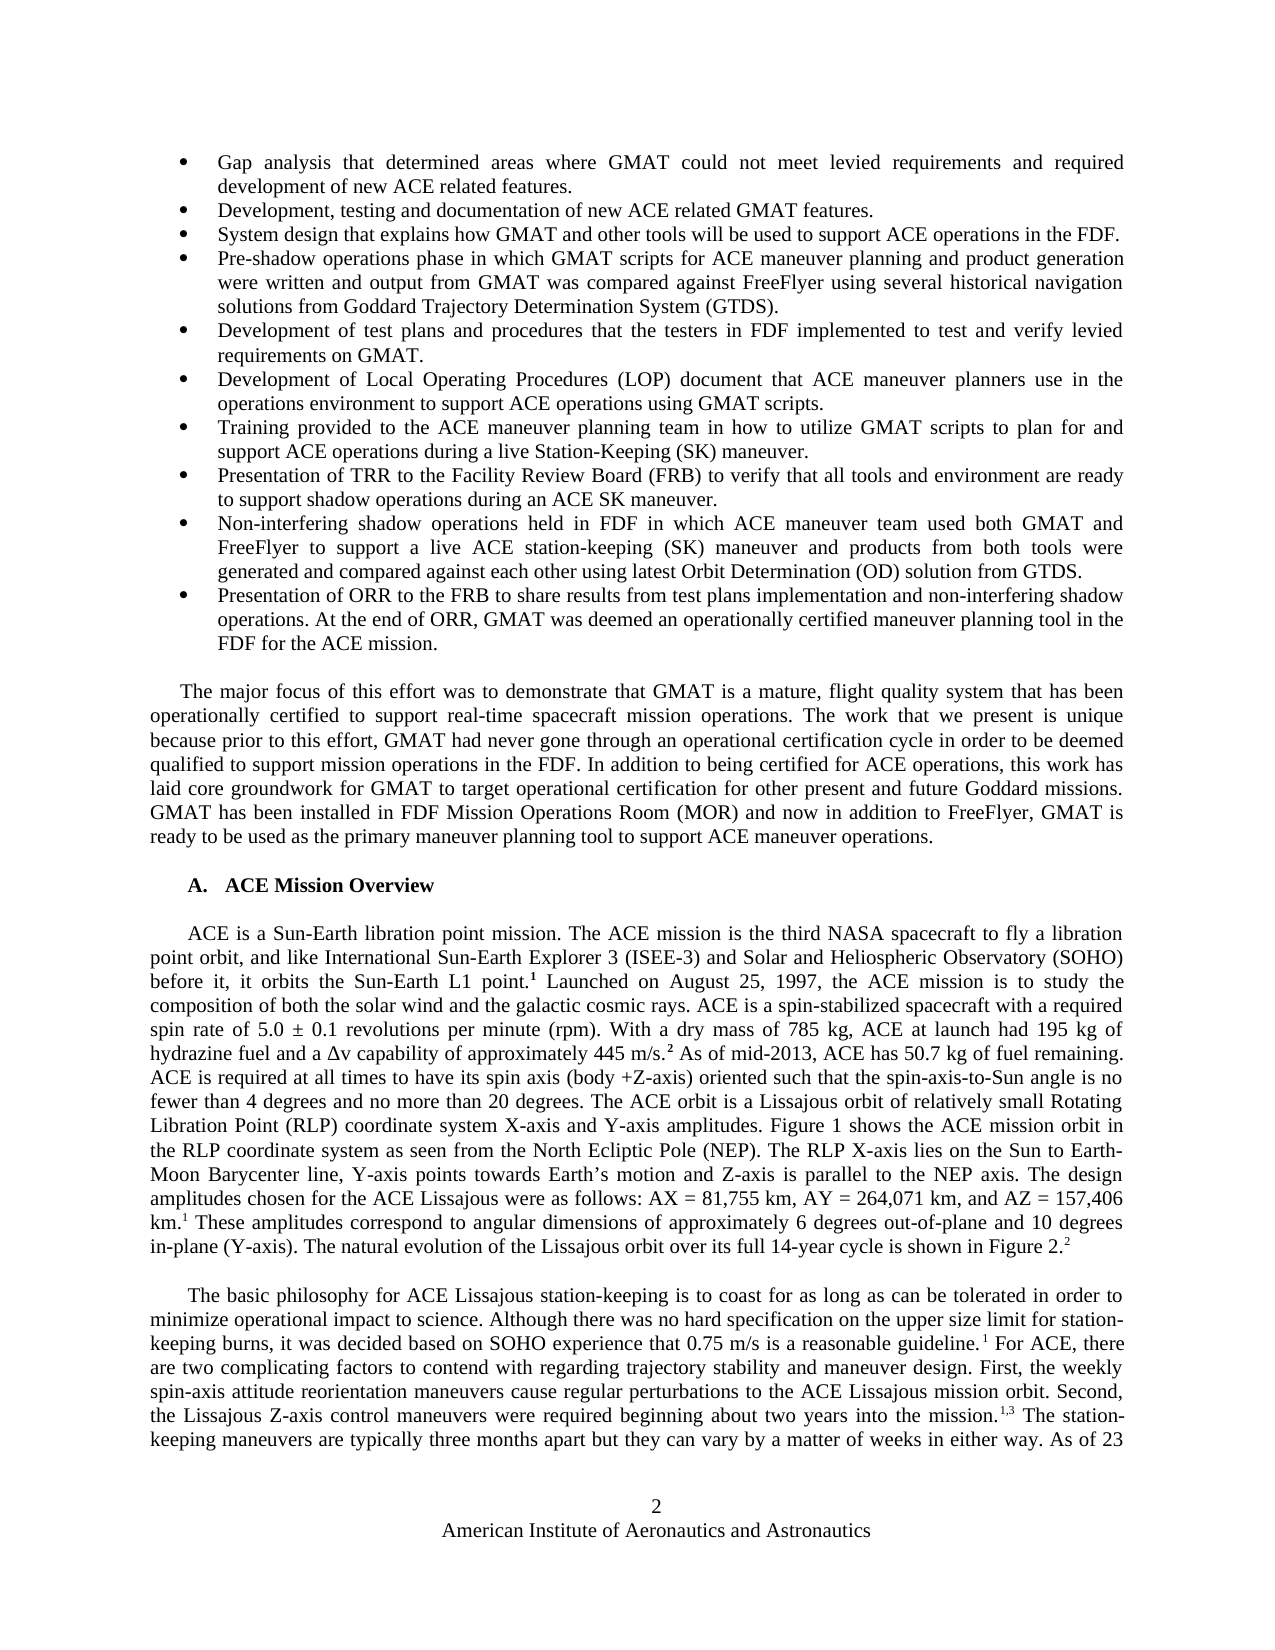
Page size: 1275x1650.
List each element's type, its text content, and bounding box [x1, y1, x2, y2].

list Development of test plans and procedures that the testers in FDF implemented to test and verify levied requirements on GMAT. [180, 318, 1125, 367]
list System design that explains how GMAT and other tools will be used to support ACE operations in the FDF. [180, 222, 1125, 246]
text The major focus of this effort was to demonstrate that GMAT is a mature, flight quality system that has been operationally certified to support real-time spacecraft mission operations. The work that we present is unique because prior to this effort, GMAT had never gone through an operational certification cycle in order to be deemed qualified to support mission operations in the FDF. In addition to being certified for ACE operations, this work has laid core groundwork for GMAT to target operational certification for other present and future Goddard missions. GMAT has been installed in FDF Mission Operations Room (MOR) and now in addition to FreeFlyer, GMAT is ready to be used as the primary maneuver planning tool to support ACE maneuver operations. [150, 679, 1125, 848]
text ACE is a Sun-Earth libration point mission. The ACE mission is the third NASA spacecraft to fly a libration point orbit, and like International Sun-Earth Explorer 3 (ISEE-3) and Solar and Heliospheric Observatory (SOHO) before it, it orbits the Sun-Earth L1 point.1 Launched on August 25, 1997, the ACE mission is to study the composition of both the solar wind and the galactic cosmic rays. ACE is a spin-stabilized spacecraft with a required spin rate of 5.0 ± 0.1 revolutions per minute (rpm). With a dry mass of 785 kg, ACE at launch had 195 kg of hydrazine fuel and a Δv capability of approximately 445 m/s.2 As of mid-2013, ACE has 50.7 kg of fuel remaining. ACE is required at all times to have its spin axis (body +Z-axis) oriented such that the spin-axis-to-Sun angle is no fewer than 4 degrees and no more than 20 degrees. The ACE orbit is a Lissajous orbit of relatively small Rotating Libration Point (RLP) coordinate system X-axis and Y-axis amplitudes. Figure 1 shows the ACE mission orbit in the RLP coordinate system as seen from the North Ecliptic Pole (NEP). The RLP X-axis lies on the Sun to Earth-Moon Barycenter line, Y-axis points towards Earth’s motion and Z-axis is parallel to the NEP axis. The design amplitudes chosen for the ACE Lissajous were as follows: AX = 81,755 km, AY = 264,071 km, and AZ = 157,406 km.1 These amplitudes correspond to angular dimensions of approximately 6 degrees out-of-plane and 10 degrees in-plane (Y-axis). The natural evolution of the Lissajous orbit over its full 14-year cycle is shown in Figure 2.2 [150, 921, 1125, 1258]
list Development of Local Operating Procedures (LOP) document that ACE maneuver planners use in the operations environment to support ACE operations using GMAT scripts. [180, 367, 1125, 415]
list Gap analysis that determined areas where GMAT could not meet levied requirements and required development of new ACE related features. [180, 150, 1125, 198]
list Development, testing and documentation of new ACE related GMAT features. [180, 198, 1125, 222]
list Non-interfering shadow operations held in FDF in which ACE maneuver team used both GMAT and FreeFlyer to support a live ACE station-keeping (SK) maneuver and products from both tools were generated and compared against each other using latest Orbit Determination (OD) solution from GTDS. [180, 511, 1125, 583]
subtitle ACE Mission Overview [150, 873, 1095, 897]
list Pre-shadow operations phase in which GMAT scripts for ACE maneuver planning and product generation were written and output from GMAT was compared against FreeFlyer using several historical navigation solutions from Goddard Trajectory Determination System (GTDS). [180, 246, 1125, 318]
list Presentation of ORR to the FRB to share results from test plans implementation and non-interfering shadow operations. At the end of ORR, GMAT was deemed an operationally certified maneuver planning tool in the FDF for the ACE mission. [180, 583, 1125, 655]
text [150, 1283, 1125, 1451]
list Training provided to the ACE maneuver planning team in how to utilize GMAT scripts to plan for and support ACE operations during a live Station-Keeping (SK) maneuver. [180, 415, 1125, 463]
list Presentation of TRR to the Facility Review Board (FRB) to verify that all tools and environment are ready to support shadow operations during an ACE SK maneuver. [180, 463, 1125, 511]
